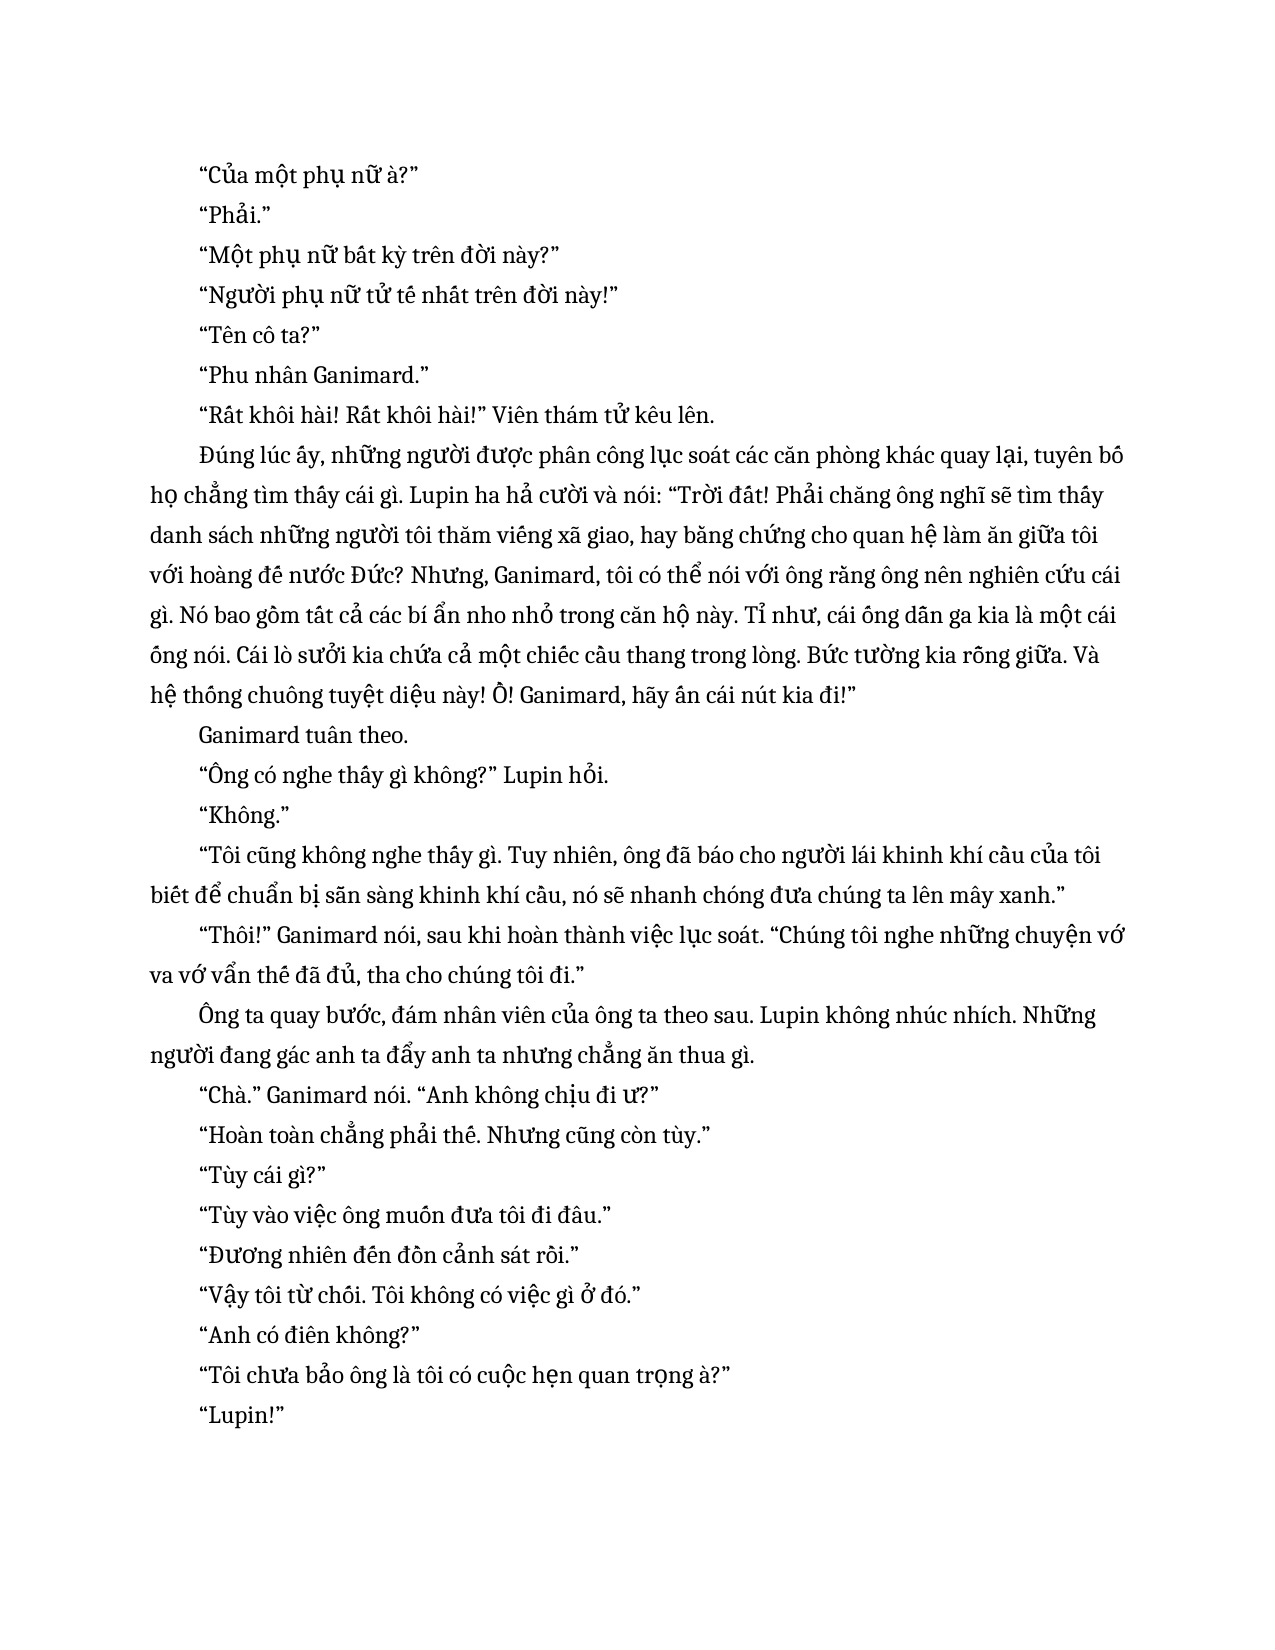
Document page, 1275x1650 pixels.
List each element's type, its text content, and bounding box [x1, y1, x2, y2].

text “Thôi!” Ganimard nói, sau khi hoàn thành việc lục soát. “Chúng tôi nghe những chuyện vớ va vớ vẩn thế đã đủ, tha cho chúng tôi đi.” [150, 910, 1125, 990]
text “Ông có nghe thấy gì không?” Lupin hỏi. [150, 750, 1125, 790]
text Ganimard tuân theo. [150, 710, 1125, 750]
text “Hoàn toàn chẳng phải thế. Nhưng cũng còn tùy.” [150, 1110, 1125, 1150]
text “Phu nhân Ganimard.” [150, 350, 1125, 390]
text “Vậy tôi từ chối. Tôi không có việc gì ở đó.” [150, 1270, 1125, 1310]
text “Phải.” [150, 190, 1125, 230]
text Ông ta quay bước, đám nhân viên của ông ta theo sau. Lupin không nhúc nhích. Những người đang gác anh ta đẩy anh ta nhưng chẳng ăn thua gì. [150, 990, 1125, 1070]
text Đúng lúc ấy, những người được phân công lục soát các căn phòng khác quay lại, tuyên bố họ chẳng tìm thấy cái gì. Lupin ha hả cười và nói: “Trời đất! Phải chăng ông nghĩ sẽ tìm thấy danh sách những người tôi thăm viếng xã giao, hay bằng chứng cho quan hệ làm ăn giữa tôi với hoàng đế nước Đức? Nhưng, Ganimard, tôi có thể nói với ông rằng ông nên nghiên cứu cái gì. Nó bao gồm tất cả các bí ẩn nho nhỏ trong căn hộ này. Tỉ như, cái ống dẫn ga kia là một cái ống nói. Cái lò sưởi kia chứa cả một chiếc cầu thang trong lòng. Bức tường kia rỗng giữa. Và hệ thống chuông tuyệt diệu này! Ồ! Ganimard, hãy ấn cái nút kia đi!” [150, 430, 1125, 710]
text “Tôi chưa bảo ông là tôi có cuộc hẹn quan trọng à?” [150, 1350, 1125, 1390]
text “Lupin!” [150, 1390, 1125, 1430]
text “Tên cô ta?” [150, 310, 1125, 350]
text “Đương nhiên đến đồn cảnh sát rồi.” [150, 1230, 1125, 1270]
text “Người phụ nữ tử tế nhất trên đời này!” [150, 270, 1125, 310]
text “Tôi cũng không nghe thấy gì. Tuy nhiên, ông đã báo cho người lái khinh khí cầu của tôi biết để chuẩn bị sẵn sàng khinh khí cầu, nó sẽ nhanh chóng đưa chúng ta lên mây xanh.” [150, 830, 1125, 910]
text “Anh có điên không?” [150, 1310, 1125, 1350]
text “Một phụ nữ bất kỳ trên đời này?” [150, 230, 1125, 270]
text “Rất khôi hài! Rất khôi hài!” Viên thám tử kêu lên. [150, 390, 1125, 430]
text “Không.” [150, 790, 1125, 830]
text “Của một phụ nữ à?” [150, 150, 1125, 190]
text “Chà.” Ganimard nói. “Anh không chịu đi ư?” [150, 1070, 1125, 1110]
text “Tùy cái gì?” [150, 1150, 1125, 1190]
text “Tùy vào việc ông muốn đưa tôi đi đâu.” [150, 1190, 1125, 1230]
